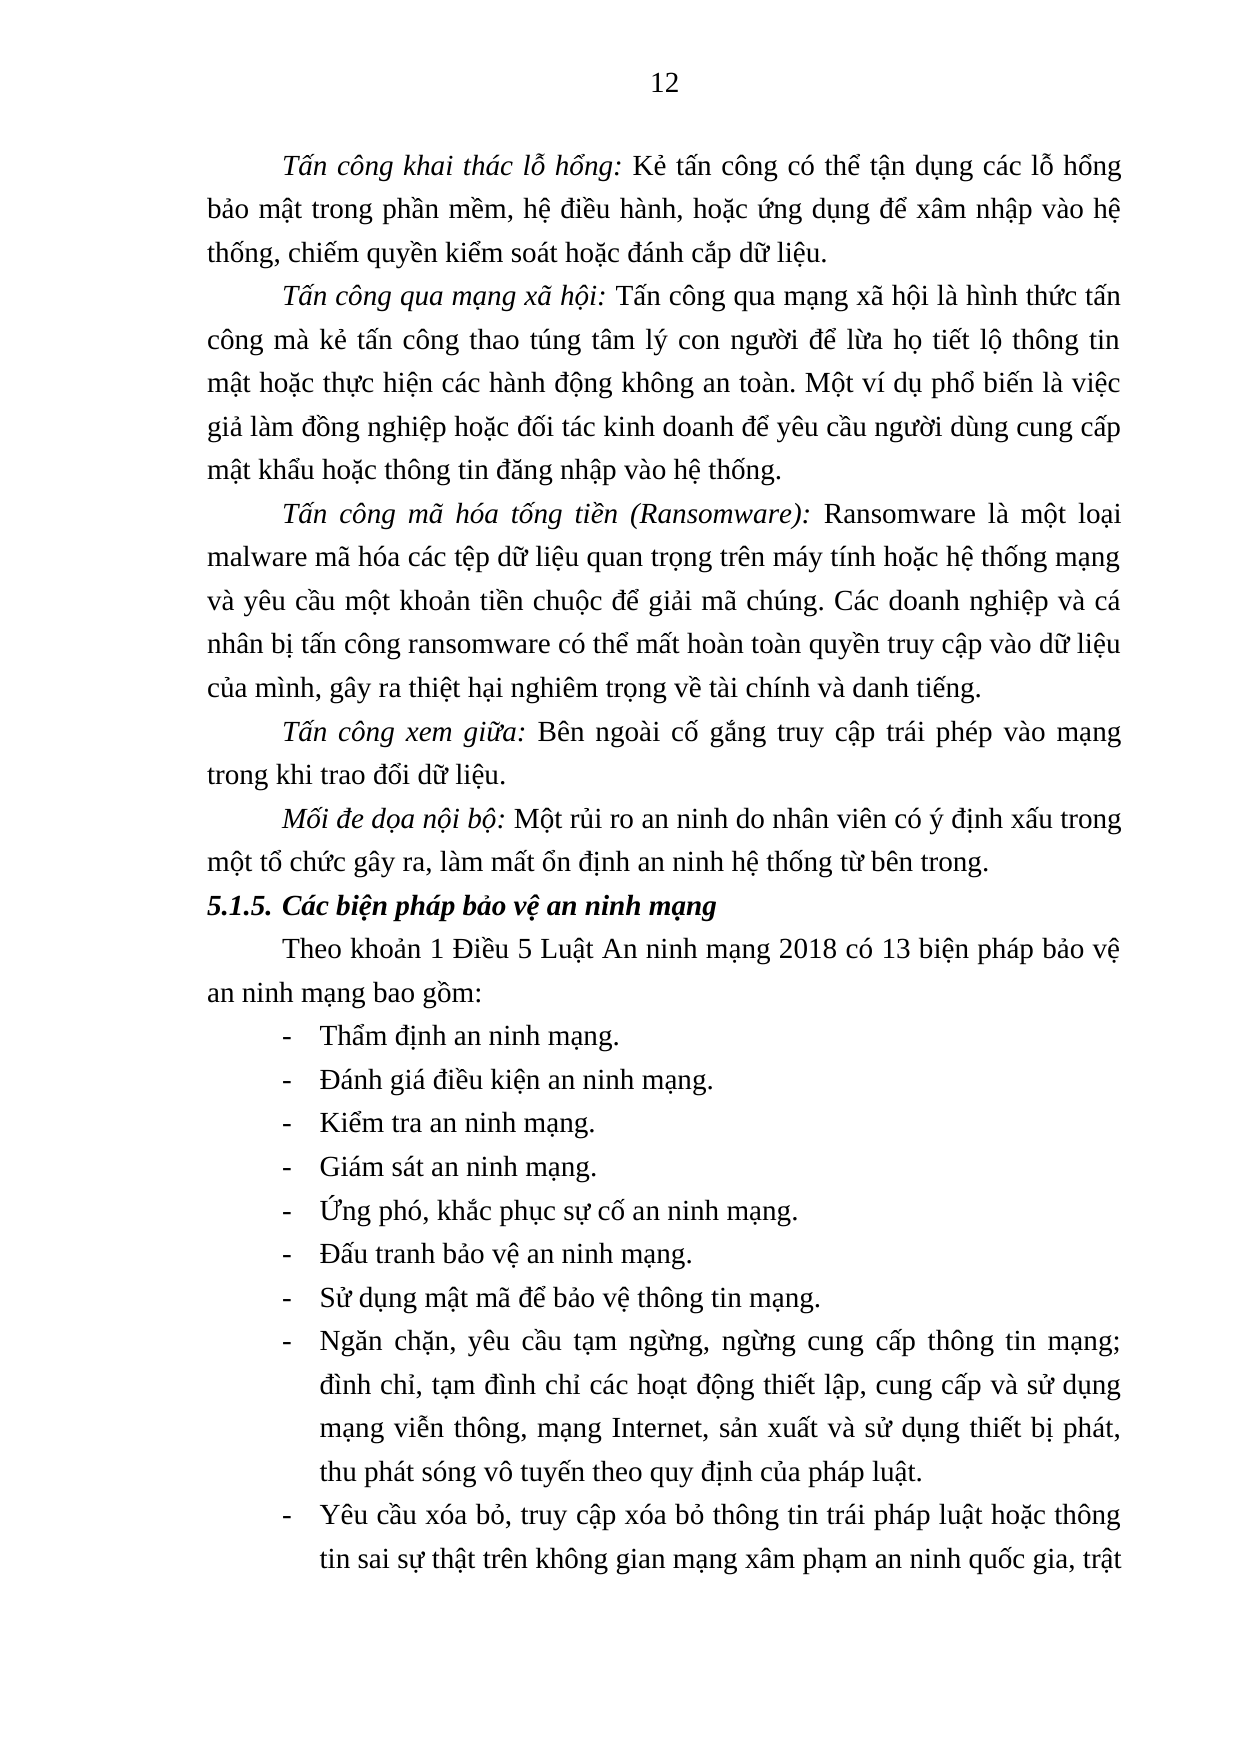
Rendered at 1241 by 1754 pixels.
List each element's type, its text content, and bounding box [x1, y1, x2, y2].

list Đấu tranh bảo vệ an ninh mạng. [282, 1236, 1122, 1270]
text Tấn công qua mạng xã hội: Tấn công qua mạng xã hội là hình thức tấn công mà kẻ tấn công thao túng tâm lý con người để lừa họ tiết lộ thông tin mật hoặc thực hiện các hành động không an toàn. Một ví dụ phổ biến là việc giả làm đồng nghiệp hoặc đối tác kinh doanh để yêu cầu người dùng cung cấp mật khẩu hoặc thông tin đăng nhập vào hệ thống. [207, 278, 1122, 486]
text Mối đe dọa nội bộ: Một rủi ro an ninh do nhân viên có ý định xấu trong một tổ chức gây ra, làm mất ổn định an ninh hệ thống từ bên trong. [207, 801, 1122, 878]
list Giám sát an ninh mạng. [282, 1149, 1122, 1183]
list Ứng phó, khắc phục sự cố an ninh mạng. [282, 1193, 1122, 1226]
text Tấn công xem giữa: Bên ngoài cố gắng truy cập trái phép vào mạng trong khi trao đổi dữ liệu. [207, 714, 1122, 791]
list Đánh giá điều kiện an ninh mạng. [282, 1062, 1122, 1096]
text Theo khoản 1 Điều 5 Luật An ninh mạng 2018 có 13 biện pháp bảo vệ an ninh mạng bao gồm: [207, 931, 1122, 1008]
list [282, 1497, 1122, 1574]
text Tấn công khai thác lỗ hổng: Kẻ tấn công có thể tận dụng các lỗ hổng bảo mật trong phần mềm, hệ điều hành, hoặc ứng dụng để xâm nhập vào hệ thống, chiếm quyền kiểm soát hoặc đánh cắp dữ liệu. [207, 148, 1122, 268]
subtitle Các biện pháp bảo vệ an ninh mạng [207, 888, 1122, 921]
list Kiểm tra an ninh mạng. [282, 1106, 1122, 1139]
list Sử dụng mật mã để bảo vệ thông tin mạng. [282, 1280, 1122, 1313]
text Tấn công mã hóa tống tiền (Ransomware): Ransomware là một loại malware mã hóa các tệp dữ liệu quan trọng trên máy tính hoặc hệ thống mạng và yêu cầu một khoản tiền chuộc để giải mã chúng. Các doanh nghiệp và cá nhân bị tấn công ransomware có thể mất hoàn toàn quyền truy cập vào dữ liệu của mình, gây ra thiệt hại nghiêm trọng về tài chính và danh tiếng. [207, 496, 1122, 704]
list Thẩm định an ninh mạng. [282, 1018, 1122, 1052]
list Ngăn chặn, yêu cầu tạm ngừng, ngừng cung cấp thông tin mạng; đình chỉ, tạm đình chỉ các hoạt động thiết lập, cung cấp và sử dụng mạng viễn thông, mạng Internet, sản xuất và sử dụng thiết bị phát, thu phát sóng vô tuyến theo quy định của pháp luật. [282, 1323, 1122, 1487]
